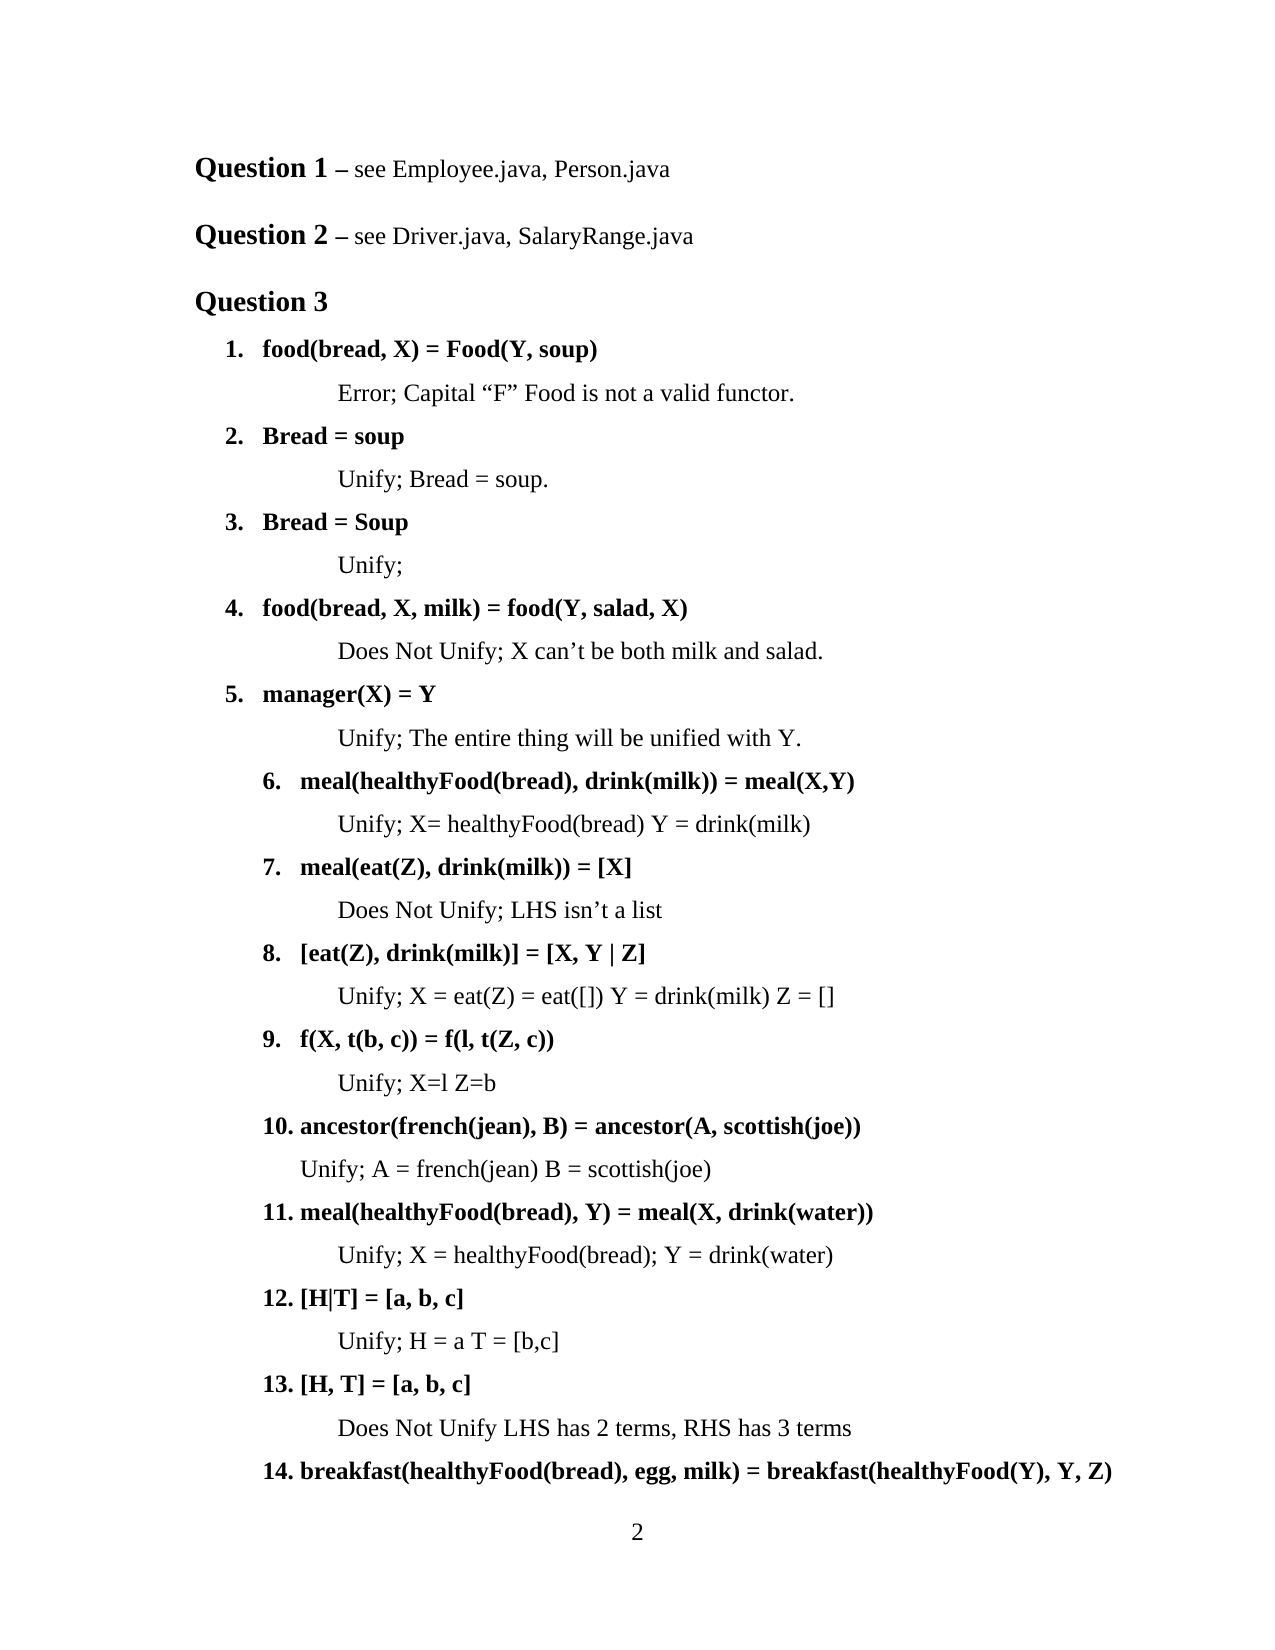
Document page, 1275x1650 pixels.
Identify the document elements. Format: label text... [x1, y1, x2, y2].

list meal(healthyFood(bread), Y) = meal(X, drink(water)) [262, 1197, 1125, 1226]
list Error; Capital “F” Food is not a valid functor. [225, 378, 1125, 406]
list [eat(Z), drink(milk)] = [X, Y | Z] [262, 938, 1125, 967]
list Does Not Unify; LHS isn’t a list [262, 895, 1125, 924]
text Question 3 [194, 284, 1125, 318]
list Unify; X= healthyFood(bread) Y = drink(milk) [262, 809, 1125, 838]
list Unify; X=l Z=b [262, 1068, 1125, 1096]
list ancestor(french(jean), B) = ancestor(A, scottish(joe)) [262, 1111, 1125, 1139]
text 1. food(bread, X) = Food(Y, soup) [194, 334, 1125, 363]
list food(bread, X, milk) = food(Y, salad, X) [225, 593, 1125, 622]
list Unify; [225, 550, 1125, 579]
list 2. Bread = soup [225, 421, 1125, 449]
list meal(healthyFood(bread), drink(milk)) = meal(X,Y) [262, 766, 1125, 794]
list Unify; A = french(jean) B = scottish(joe) [225, 1154, 1125, 1183]
list Unify; X = healthyFood(bread); Y = drink(water) [262, 1240, 1125, 1269]
list 3. Bread = Soup [225, 507, 1125, 536]
list Does Not Unify LHS has 2 terms, RHS has 3 terms [262, 1413, 1125, 1441]
list breakfast(healthyFood(bread), egg, milk) = breakfast(healthyFood(Y), Y, Z) [262, 1456, 1125, 1484]
list Unify; The entire thing will be unified with Y. [262, 723, 1125, 751]
list [H, T] = [a, b, c] [262, 1369, 1125, 1398]
list meal(eat(Z), drink(milk)) = [X] [262, 852, 1125, 881]
text Question 1 – see Employee.java, Person.java [194, 150, 1125, 183]
list Unify; Bread = soup. [225, 464, 1125, 493]
list Unify; X = eat(Z) = eat([]) Y = drink(milk) Z = [] [262, 981, 1125, 1010]
list f(X, t(b, c)) = f(l, t(Z, c)) [262, 1024, 1125, 1053]
list manager(X) = Y [225, 679, 1125, 708]
list Does Not Unify; X can’t be both milk and salad. [262, 636, 1125, 665]
text Question 2 – see Driver.java, SalaryRange.java [194, 217, 1125, 251]
list [H|T] = [a, b, c] [262, 1283, 1125, 1312]
list Unify; H = a T = [b,c] [262, 1326, 1125, 1355]
